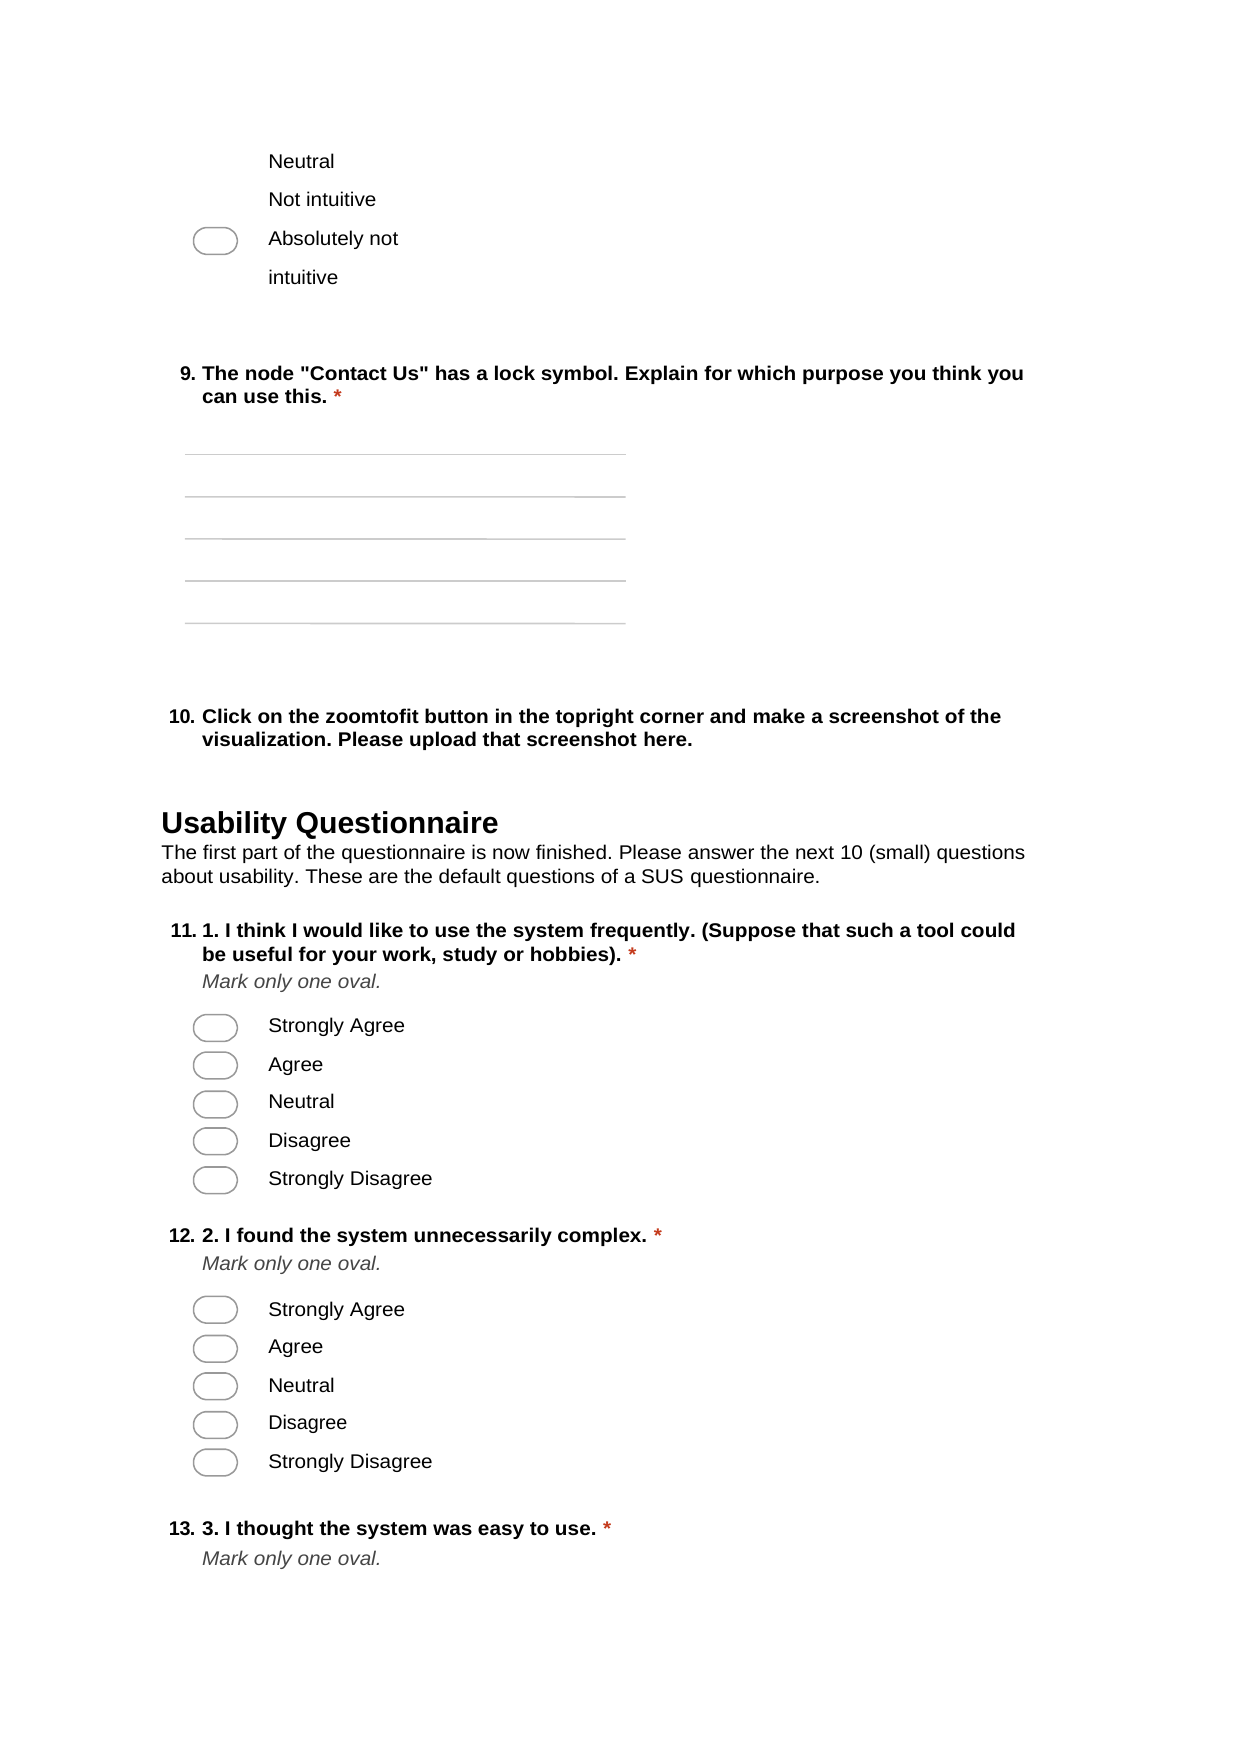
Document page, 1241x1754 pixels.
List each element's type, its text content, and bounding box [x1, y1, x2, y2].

text Not intuitive Absolutely not intuitive [268, 188, 473, 288]
subtitle 1. I think I would like to use the system frequently. (Suppose that such a tool could be useful for your work, study or hobbies). * [170, 919, 1029, 965]
subtitle 3. I thought the system was easy to use. * [169, 1517, 1090, 1540]
text Strongly Disagree [268, 1166, 1090, 1189]
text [268, 150, 405, 173]
text Strongly Agree Agree [268, 1297, 459, 1358]
subtitle Usability Questionnaire [161, 805, 1090, 839]
text Mark only one oval. [202, 970, 1090, 993]
text The first part of the questionnaire is now finished. Please answer the next 10 (small) questions about usability. These are the default questions of a SUS questionnaire. [161, 841, 1067, 887]
subtitle The node "Contact Us" has a lock symbol. Explain for which purpose you think you can use this. * [180, 362, 1049, 408]
text Neutral [268, 1092, 1090, 1113]
text Mark only one oval. [202, 1547, 1090, 1569]
text Strongly Agree Agree [268, 1014, 459, 1076]
text Mark only one oval. [202, 1252, 1090, 1275]
text Neutral Disagree [268, 1374, 405, 1434]
text Strongly Disagree [268, 1450, 1090, 1473]
text Disagree [268, 1129, 1090, 1152]
list Click on the zoom­to­fit button in the top­right corner and make a screenshot of the visualization. Please upload that screenshot here. [169, 705, 1006, 751]
subtitle 2. I found the system unnecessarily complex. * [169, 1224, 1090, 1247]
